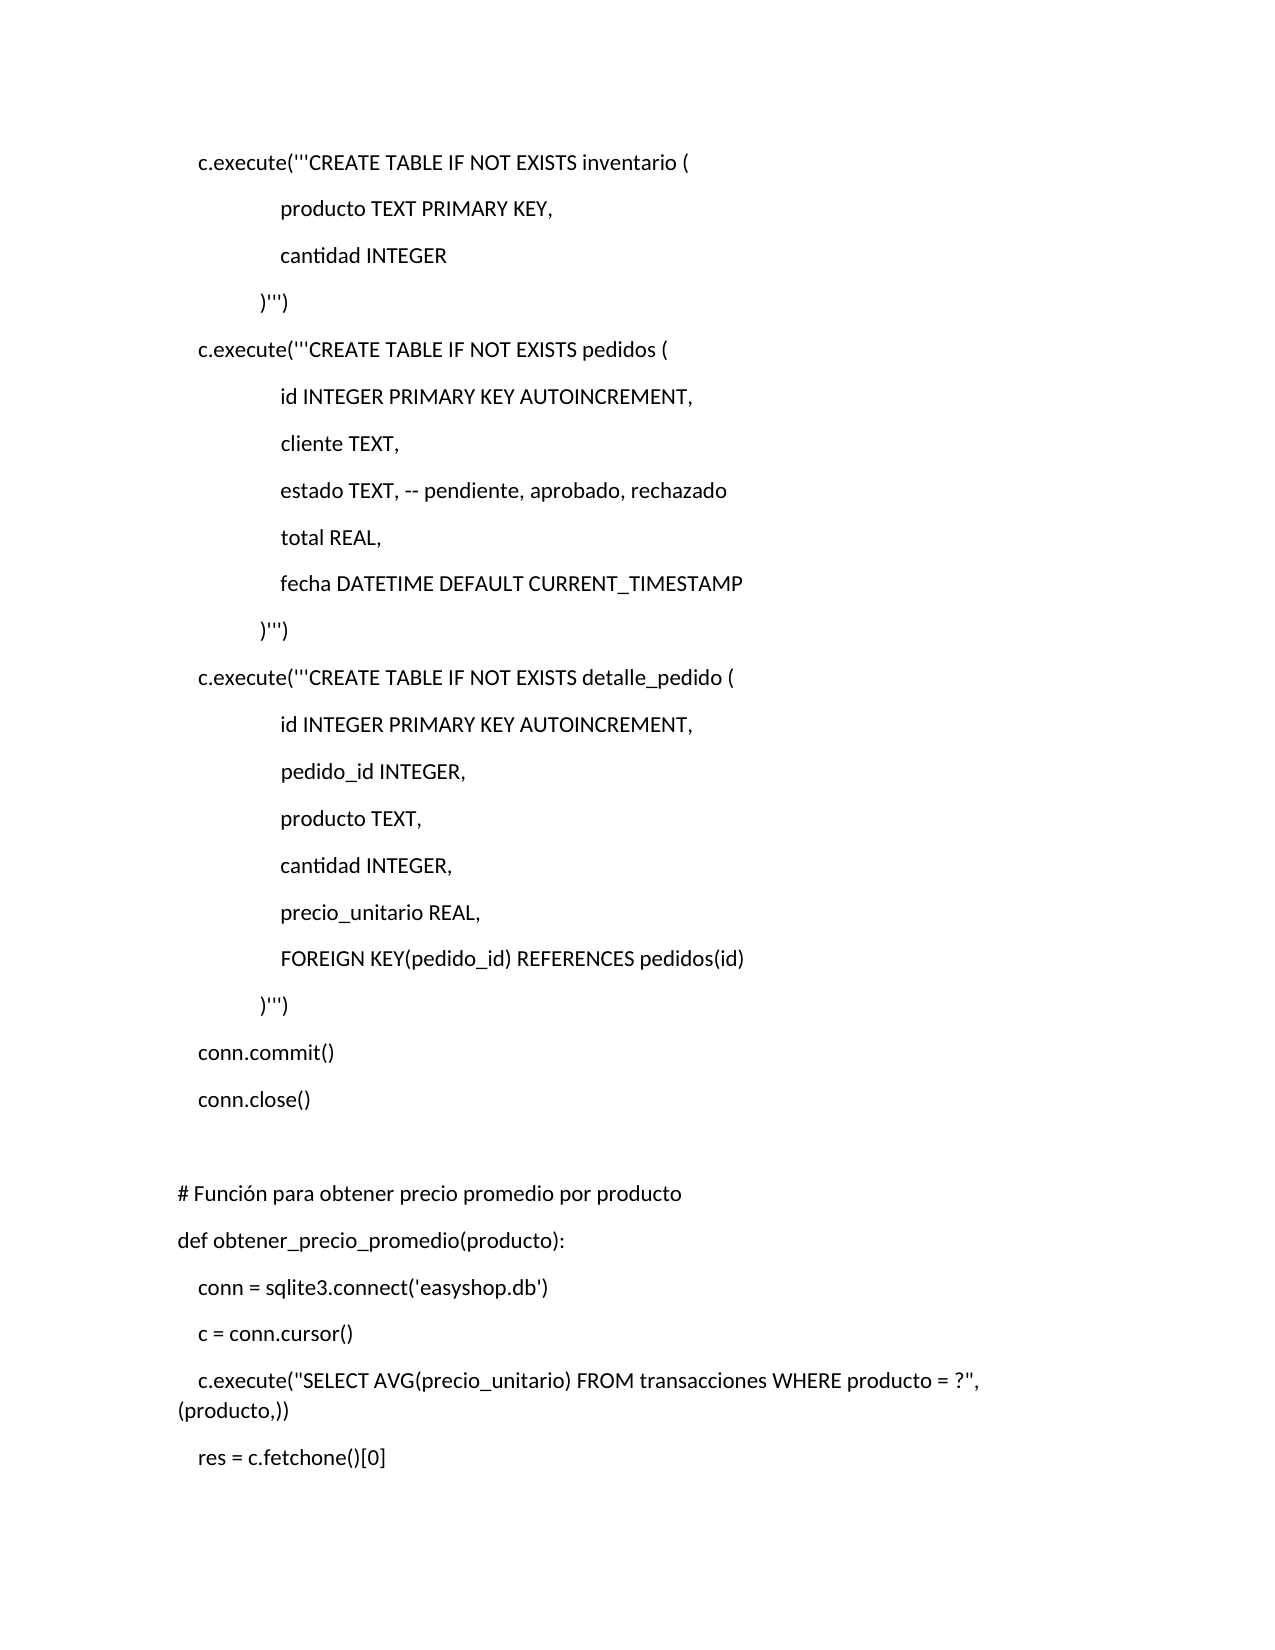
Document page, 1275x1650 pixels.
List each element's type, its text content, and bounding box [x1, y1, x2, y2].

text )''') [177, 991, 1098, 1019]
text id INTEGER PRIMARY KEY AUTOINCREMENT, [177, 382, 1098, 410]
text )''') [177, 616, 1098, 644]
text producto TEXT PRIMARY KEY, [177, 194, 1098, 222]
text producto TEXT, [177, 804, 1098, 832]
text c.execute('''CREATE TABLE IF NOT EXISTS detalle_pedido ( [177, 663, 1098, 691]
text res = c.fetchone()[0] [177, 1443, 1098, 1471]
text pedido_id INTEGER, [177, 757, 1098, 785]
text cantidad INTEGER, [177, 851, 1098, 879]
text def obtener_precio_promedio(producto): [177, 1226, 1098, 1254]
text c.execute('''CREATE TABLE IF NOT EXISTS inventario ( [177, 148, 1098, 176]
text conn.commit() [177, 1038, 1098, 1066]
text conn = sqlite3.connect('easyshop.db') [177, 1273, 1098, 1301]
text cantidad INTEGER [177, 241, 1098, 269]
text c.execute('''CREATE TABLE IF NOT EXISTS pedidos ( [177, 335, 1098, 363]
text c = conn.cursor() [177, 1319, 1098, 1347]
text total REAL, [177, 523, 1098, 551]
text FOREIGN KEY(pedido_id) REFERENCES pedidos(id) [177, 944, 1098, 972]
text id INTEGER PRIMARY KEY AUTOINCREMENT, [177, 710, 1098, 738]
text c.execute("SELECT AVG(precio_unitario) FROM transacciones WHERE producto = ?", (producto,)) [177, 1366, 1098, 1424]
text # Función para obtener precio promedio por producto [177, 1179, 1098, 1207]
text conn.close() [177, 1085, 1098, 1113]
text precio_unitario REAL, [177, 898, 1098, 926]
text estado TEXT, -- pendiente, aprobado, rechazado [177, 476, 1098, 504]
text )''') [177, 288, 1098, 316]
text fecha DATETIME DEFAULT CURRENT_TIMESTAMP [177, 569, 1098, 597]
text cliente TEXT, [177, 429, 1098, 457]
